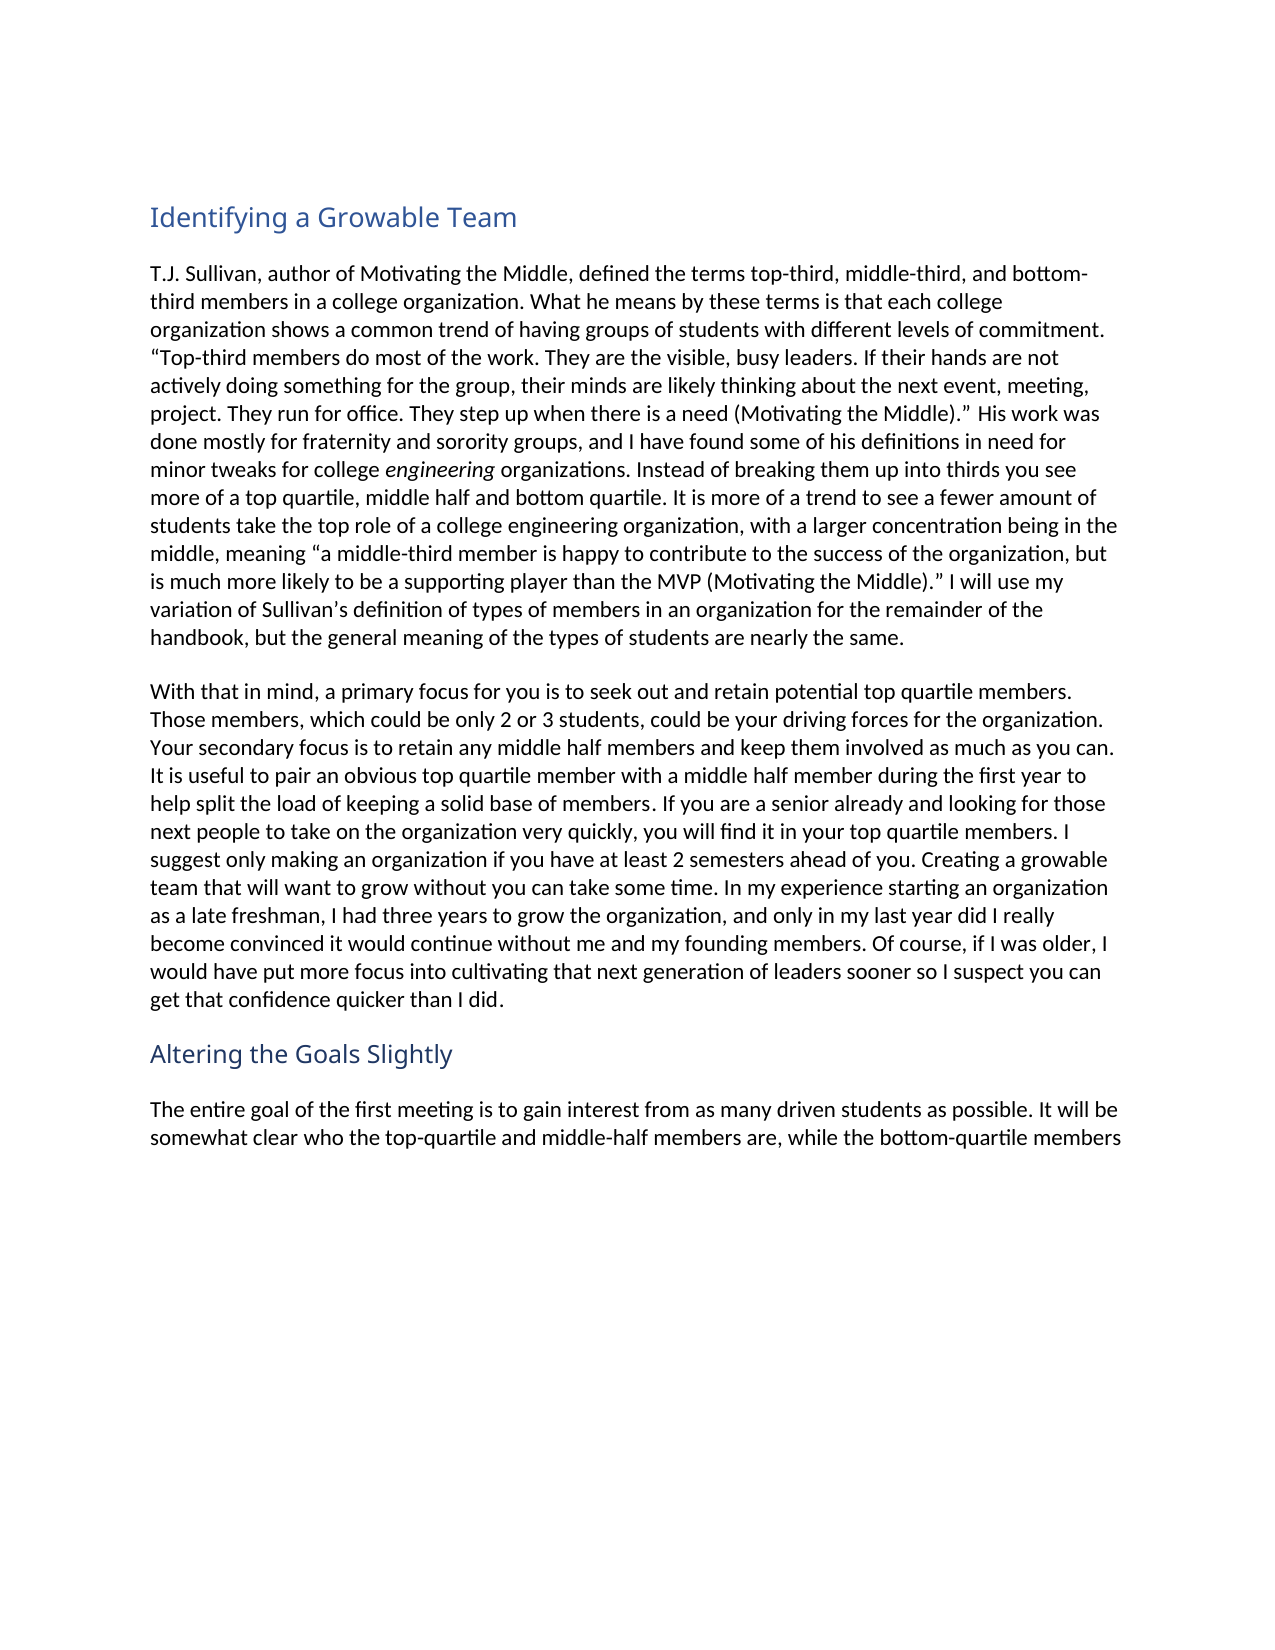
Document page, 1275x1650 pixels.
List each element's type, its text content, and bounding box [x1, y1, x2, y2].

text T.J. Sullivan, author of Motivating the Middle, defined the terms top-third, middle-third, and bottom-third members in a college organization. What he means by these terms is that each college organization shows a common trend of having groups of students with different levels of commitment. “Top-third members do most of the work. They are the visible, busy leaders. If their hands are not actively doing something for the group, their minds are likely thinking about the next event, meeting, project. They run for office. They step up when there is a need (Motivating the Middle).” His work was done mostly for fraternity and sorority groups, and I have found some of his definitions in need for minor tweaks for college engineering organizations. Instead of breaking them up into thirds you see more of a top quartile, middle half and bottom quartile. It is more of a trend to see a fewer amount of students take the top role of a college engineering organization, with a larger concentration being in the middle, meaning “a middle-third member is happy to contribute to the success of the organization, but is much more likely to be a supporting player than the MVP (Motivating the Middle).” I will use my variation of Sullivan’s definition of types of members in an organization for the remainder of the handbook, but the general meaning of the types of students are nearly the same. [150, 259, 1125, 651]
text Altering the Goals Slightly [150, 1037, 1125, 1071]
text The entire goal of the first meeting is to gain interest from as many driven students as possible. It will be somewhat clear who the top-quartile and middle-half members are, while the bottom-quartile members [150, 1095, 1125, 1151]
text With that in mind, a primary focus for you is to seek out and retain potential top quartile members. Those members, which could be only 2 or 3 students, could be your driving forces for the organization. Your secondary focus is to retain any middle half members and keep them involved as much as you can. It is useful to pair an obvious top quartile member with a middle half member during the first year to help split the load of keeping a solid base of members. If you are a senior already and looking for those next people to take on the organization very quickly, you will find it in your top quartile members. I suggest only making an organization if you have at least 2 semesters ahead of you. Creating a growable team that will want to grow without you can take some time. In my experience starting an organization as a late freshman, I had three years to grow the organization, and only in my last year did I really become convinced it would continue without me and my founding members. Of course, if I was older, I would have put more focus into cultivating that next generation of leaders sooner so I suspect you can get that confidence quicker than I did. [150, 677, 1117, 1013]
text Identifying a Growable Team [150, 198, 1125, 235]
